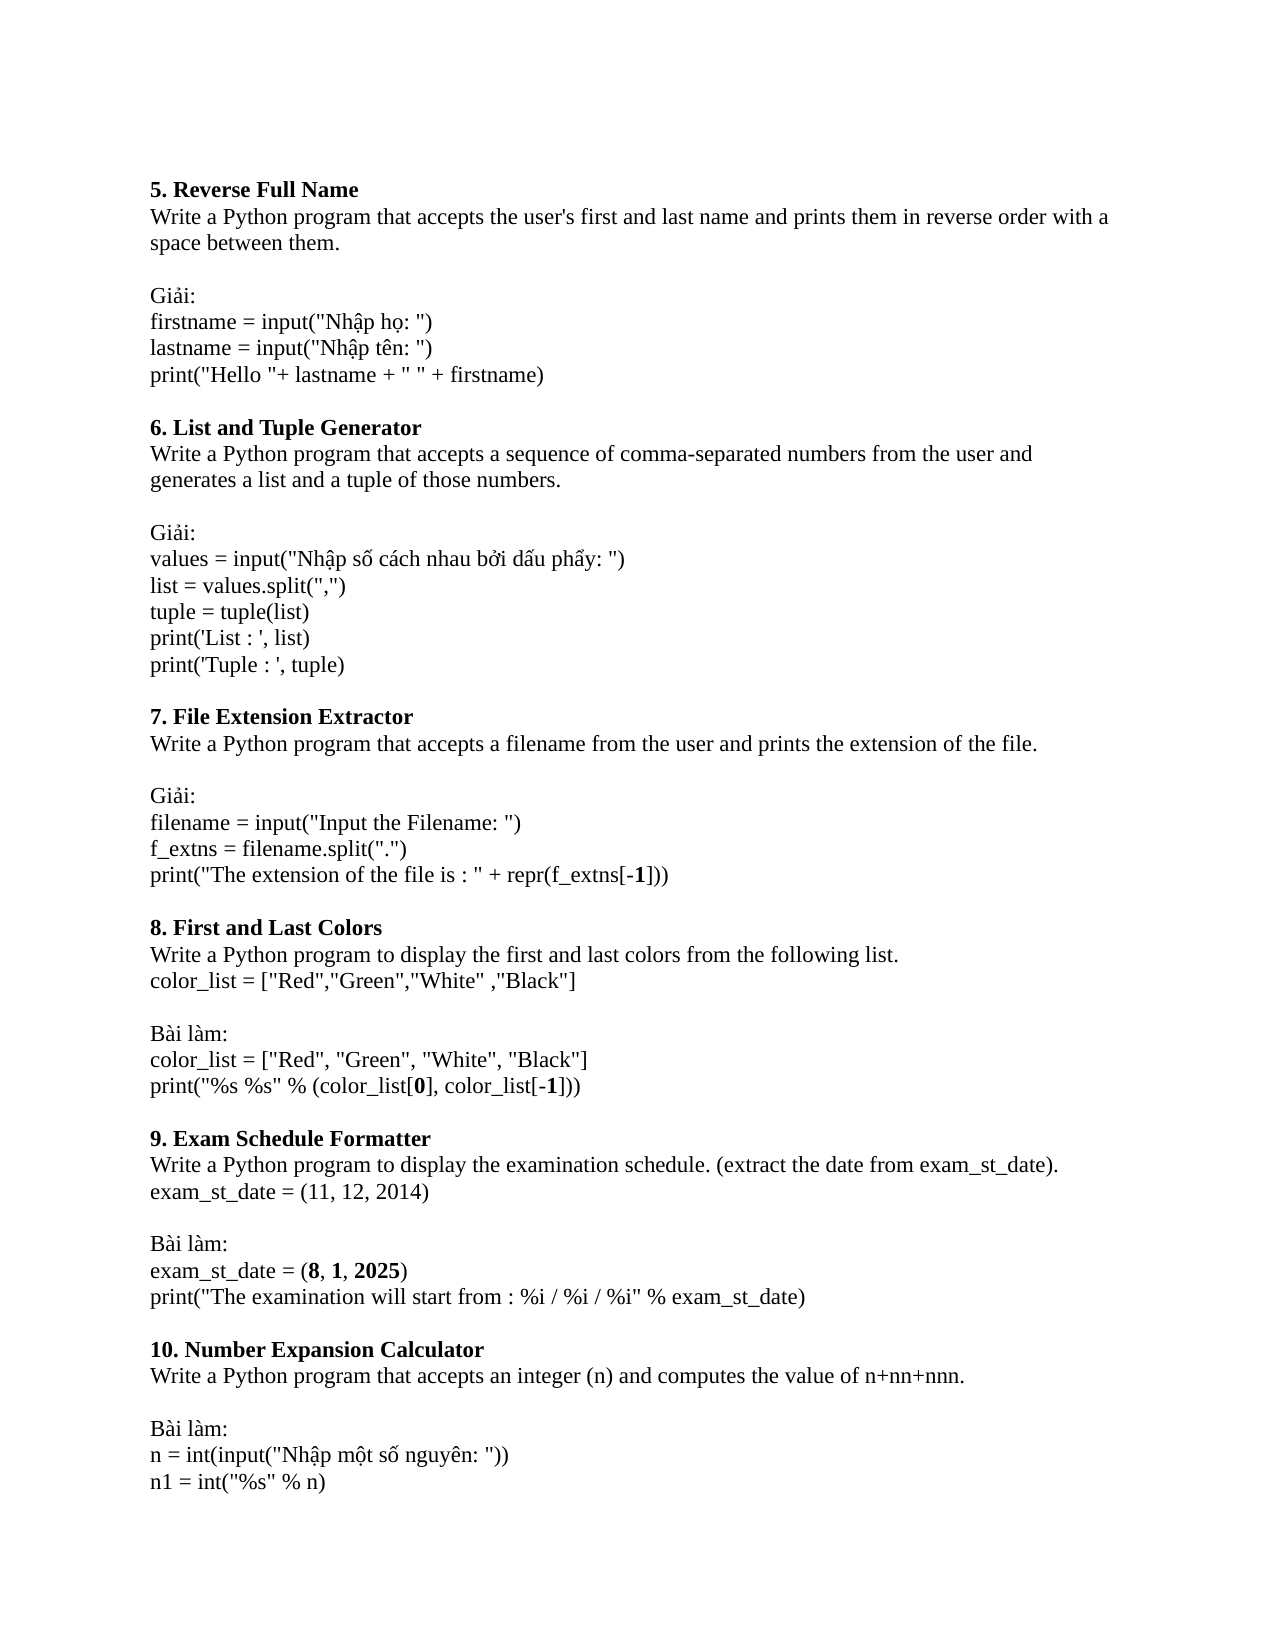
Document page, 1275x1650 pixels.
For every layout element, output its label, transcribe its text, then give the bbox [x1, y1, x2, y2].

text Write a Python program that accepts a sequence of comma-separated numbers from the user and generates a list and a tuple of those numbers. [150, 440, 1125, 493]
text Write a Python program to display the first and last colors from the following list. color_list = ["Red","Green","White" ,"Black"] [150, 941, 1125, 993]
text Write a Python program that accepts the user's first and last name and prints them in reverse order with a space between them. [150, 203, 1125, 255]
text print('List : ', list) [150, 624, 1125, 651]
text 9. Exam Schedule Formatter [150, 1125, 1125, 1151]
text 10. Number Expansion Calculator [150, 1336, 1125, 1362]
text Giải: [150, 282, 1125, 308]
text tuple = tuple(list) [150, 598, 1125, 624]
text color_list = ["Red", "Green", "White", "Black"] [150, 1046, 1125, 1072]
text exam_st_date = (8, 1, 2025) [150, 1257, 1125, 1283]
text Write a Python program to display the examination schedule. (extract the date from exam_st_date). exam_st_date = (11, 12, 2014) [150, 1151, 1125, 1204]
text print("Hello "+ lastname + " " + firstname) [150, 361, 1125, 387]
text firstname = input("Nhập họ: ") [150, 308, 1125, 334]
text 5. Reverse Full Name [150, 176, 1125, 203]
text Write a Python program that accepts a filename from the user and prints the extension of the file. [150, 730, 1125, 756]
text 7. File Extension Extractor [150, 703, 1125, 730]
text Write a Python program that accepts an integer (n) and computes the value of n+nn+nnn. [150, 1362, 1125, 1389]
text Giải: [150, 782, 1125, 809]
text lastname = input("Nhập tên: ") [150, 334, 1125, 361]
text filename = input("Input the Filename: ") [150, 809, 1125, 835]
text print('Tuple : ', tuple) [150, 651, 1125, 677]
text print("The examination will start from : %i / %i / %i" % exam_st_date) [150, 1283, 1125, 1309]
text n = int(input("Nhập một số nguyên: ")) [150, 1441, 1125, 1468]
text f_extns = filename.split(".") [150, 835, 1125, 862]
text print("%s %s" % (color_list[0], color_list[-1])) [150, 1072, 1125, 1099]
text values = input("Nhập số cách nhau bởi dấu phẩy: ") [150, 545, 1125, 572]
text Bài làm: [150, 1415, 1125, 1441]
text Bài làm: [150, 1020, 1125, 1046]
text n1 = int("%s" % n) [150, 1468, 1125, 1494]
text print("The extension of the file is : " + repr(f_extns[-1])) [150, 862, 1125, 888]
text Bài làm: [150, 1231, 1125, 1257]
text Giải: [150, 519, 1125, 545]
text 6. List and Tuple Generator [150, 413, 1125, 440]
text 8. First and Last Colors [150, 914, 1125, 941]
text list = values.split(",") [150, 572, 1125, 598]
